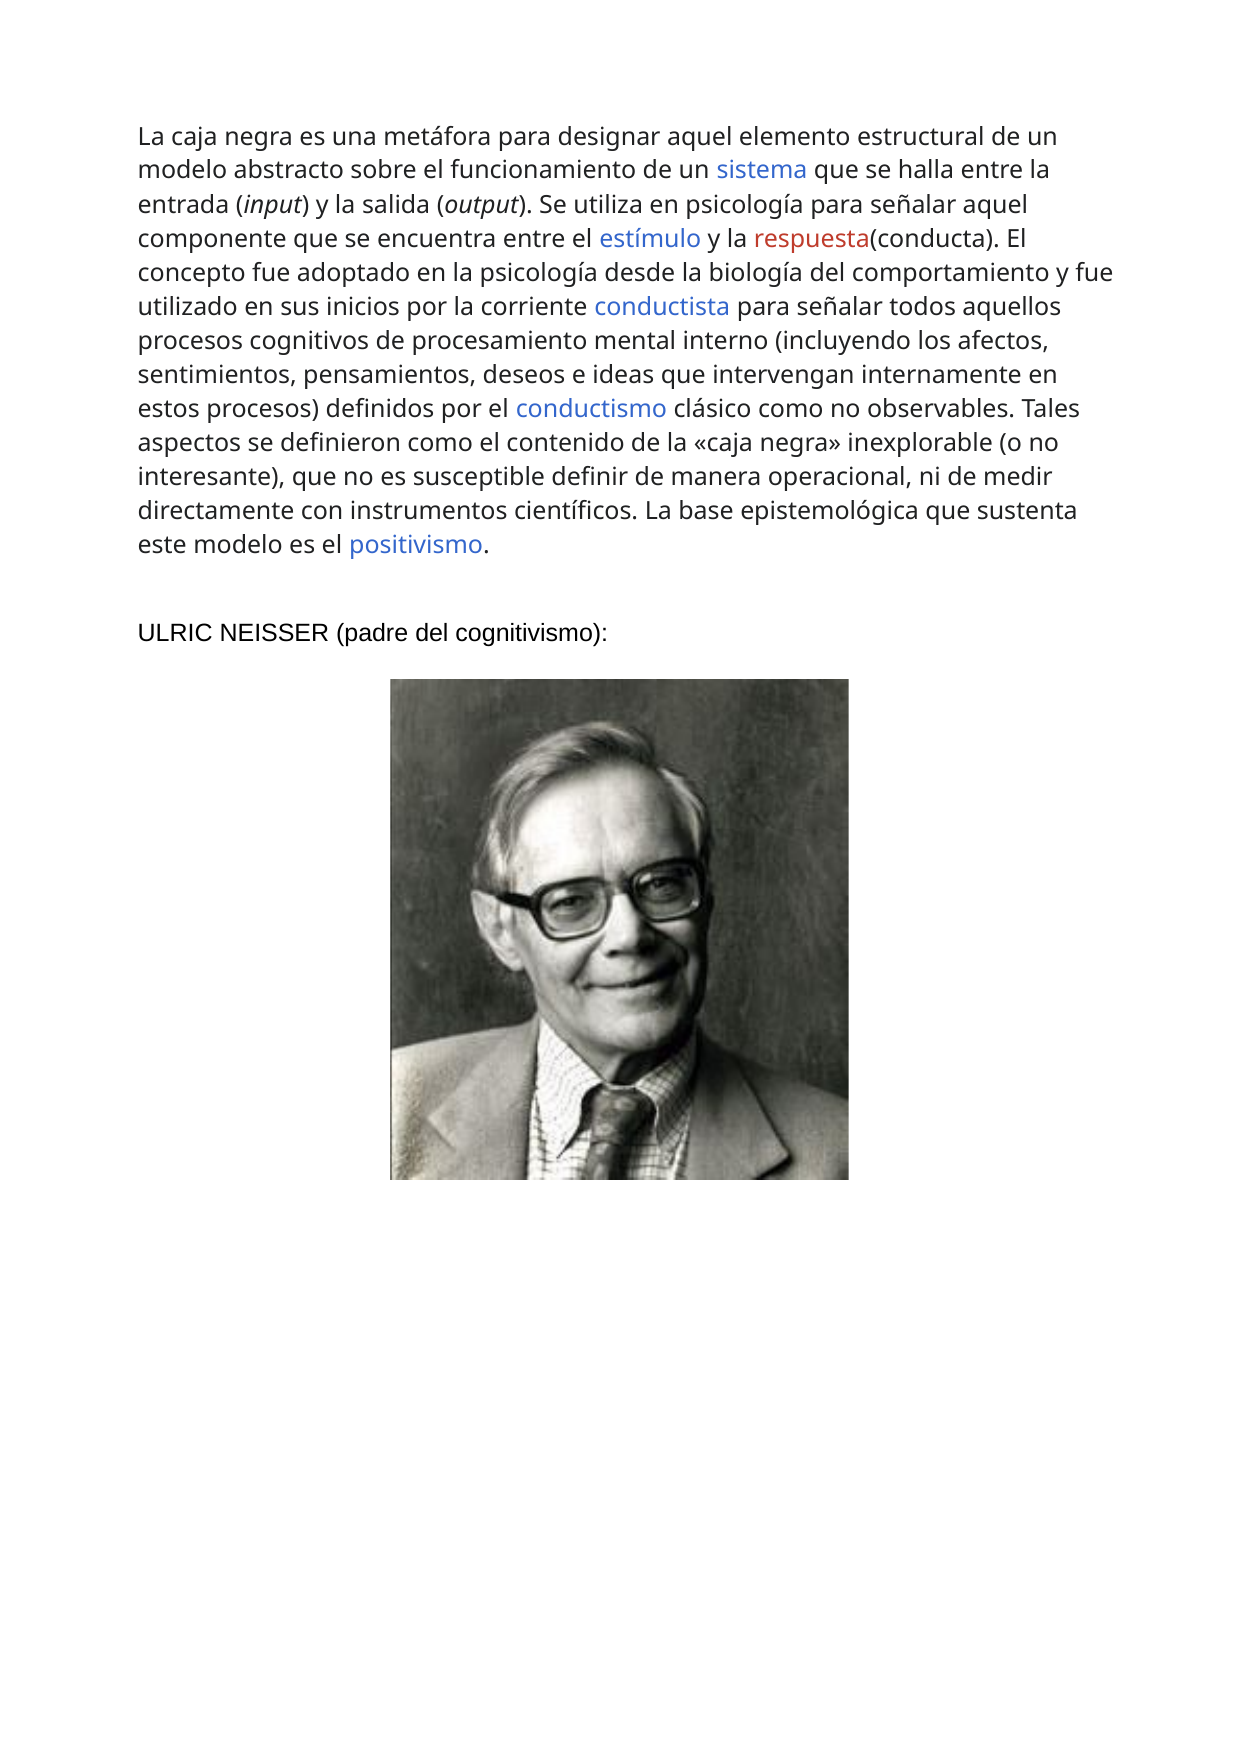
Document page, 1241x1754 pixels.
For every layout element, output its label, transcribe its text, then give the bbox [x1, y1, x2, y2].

text ULRIC NEISSER (padre del cognitivismo): [137, 618, 1123, 647]
text La caja negra es una metáfora para designar aquel elemento estructural de un modelo abstracto sobre el funcionamiento de un sistema que se halla entre la entrada (input) y la salida (output). Se utiliza en psicología para señalar aquel componente que se encuentra entre el estímulo y la respuesta(conducta). El concepto fue adoptado en la psicología desde la biología del comportamiento y fue utilizado en sus inicios por la corriente conductista para señalar todos aquellos procesos cognitivos de procesamiento mental interno (incluyendo los afectos, sentimientos, pensamientos, deseos e ideas que intervengan internamente en estos procesos) definidos por el conductismo clásico como no observables. Tales aspectos se definieron como el contenido de la «caja negra» inexplorable (o no interesante), que no es susceptible definir de manera operacional, ni de medir directamente con instrumentos científicos. La base epistemológica que sustenta este modelo es el positivismo. [137, 118, 1123, 561]
picture [390, 679, 849, 1180]
